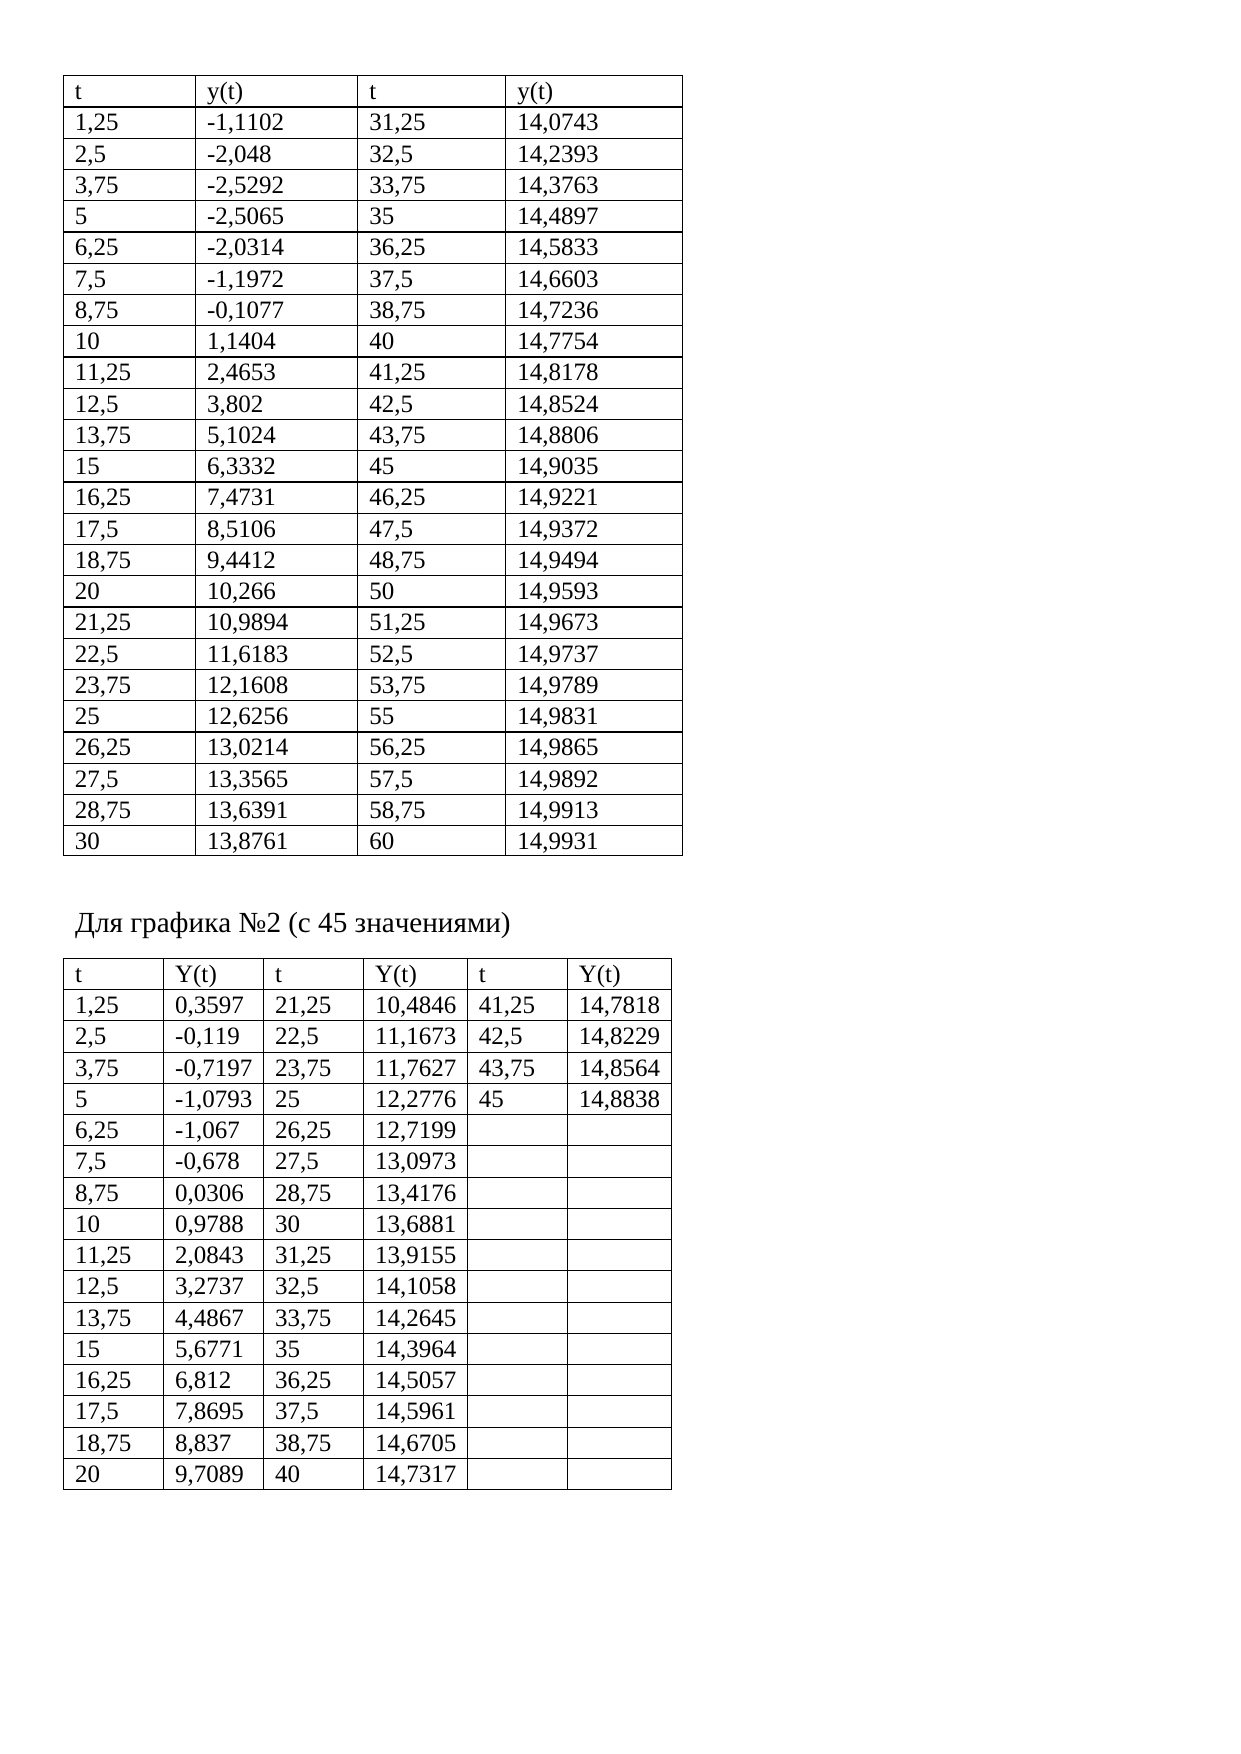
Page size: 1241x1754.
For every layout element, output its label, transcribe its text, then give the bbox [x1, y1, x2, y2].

table_cell 11,7627 [364, 1053, 467, 1083]
table_cell 6,3332 [196, 451, 357, 481]
table_cell 14,5057 [364, 1365, 467, 1395]
table_cell 3,75 [64, 170, 195, 200]
table_cell [568, 1396, 671, 1427]
table_cell [568, 1428, 671, 1458]
table_cell -0,1077 [196, 295, 357, 325]
table_cell 13,4176 [364, 1178, 467, 1208]
table_cell 9,7089 [164, 1459, 263, 1489]
table_cell 40 [264, 1459, 363, 1489]
table_cell 14,6705 [364, 1428, 467, 1458]
table_cell 14,9892 [506, 764, 682, 794]
table_cell 10,9894 [196, 608, 357, 638]
table_cell [468, 1146, 567, 1177]
table_cell 10 [64, 326, 195, 356]
table_cell 41,25 [468, 990, 567, 1020]
table_cell 13,9155 [364, 1240, 467, 1270]
table_cell 43,75 [358, 420, 505, 450]
table_cell 41,25 [358, 358, 505, 388]
table_cell 32,5 [264, 1271, 363, 1302]
table_cell 50 [358, 576, 505, 606]
table_cell -2,5065 [196, 201, 357, 231]
table_cell 33,75 [264, 1303, 363, 1333]
table_cell 12,5 [64, 1271, 163, 1302]
table_cell [468, 1334, 567, 1364]
table_cell 38,75 [358, 295, 505, 325]
table_cell -0,119 [164, 1021, 263, 1052]
table_cell 14,9789 [506, 670, 682, 700]
table_cell -1,1102 [196, 108, 357, 138]
table_cell 14,2645 [364, 1303, 467, 1333]
table_cell -1,1972 [196, 264, 357, 294]
table_cell 12,5 [64, 389, 195, 419]
table_cell [568, 1334, 671, 1364]
table_cell 22,5 [64, 639, 195, 669]
table_cell 35 [264, 1334, 363, 1364]
table_cell 0,3597 [164, 990, 263, 1020]
table_cell -2,5292 [196, 170, 357, 200]
table_cell 23,75 [64, 670, 195, 700]
table_cell 11,25 [64, 1240, 163, 1270]
table_cell 43,75 [468, 1053, 567, 1083]
table_header Y(t) [364, 959, 467, 989]
table_cell 6,25 [64, 233, 195, 263]
table_cell 36,25 [264, 1365, 363, 1395]
table_cell 14,9035 [506, 451, 682, 481]
table_cell 3,75 [64, 1053, 163, 1083]
table_cell 14,8806 [506, 420, 682, 450]
table_cell 52,5 [358, 639, 505, 669]
table_cell 6,812 [164, 1365, 263, 1395]
table_cell 13,6391 [196, 795, 357, 825]
table_cell 14,3964 [364, 1334, 467, 1364]
table_cell 25 [264, 1084, 363, 1114]
table_cell 11,25 [64, 358, 195, 388]
table_cell 4,4867 [164, 1303, 263, 1333]
table_cell 14,9593 [506, 576, 682, 606]
table_cell [568, 1303, 671, 1333]
table_cell 46,25 [358, 483, 505, 513]
table_cell 14,9931 [506, 826, 682, 855]
table_cell 28,75 [264, 1178, 363, 1208]
table_cell 14,8178 [506, 358, 682, 388]
table_cell [468, 1428, 567, 1458]
table_cell 1,1404 [196, 326, 357, 356]
table_cell 14,7317 [364, 1459, 467, 1489]
table_cell 30 [264, 1209, 363, 1239]
table_cell 7,5 [64, 1146, 163, 1177]
table_cell 14,9372 [506, 514, 682, 544]
table_cell 13,75 [64, 420, 195, 450]
table_cell 14,9831 [506, 701, 682, 731]
table_cell [568, 1271, 671, 1302]
table_cell 12,6256 [196, 701, 357, 731]
table_cell -1,0793 [164, 1084, 263, 1114]
table_cell 2,0843 [164, 1240, 263, 1270]
table_cell 22,5 [264, 1021, 363, 1052]
table_cell 14,7754 [506, 326, 682, 356]
table_cell 2,5 [64, 1021, 163, 1052]
table_cell 14,6603 [506, 264, 682, 294]
table_cell 14,8229 [568, 1021, 671, 1052]
table_cell 0,9788 [164, 1209, 263, 1239]
table_cell 35 [358, 201, 505, 231]
table_cell 16,25 [64, 1365, 163, 1395]
table_cell 8,837 [164, 1428, 263, 1458]
table_cell 14,9673 [506, 608, 682, 638]
table_cell [568, 1115, 671, 1145]
table_cell 20 [64, 576, 195, 606]
table_cell 5,1024 [196, 420, 357, 450]
table_cell 42,5 [358, 389, 505, 419]
table_cell 7,5 [64, 264, 195, 294]
table_cell [468, 1178, 567, 1208]
table_cell 8,75 [64, 295, 195, 325]
table_cell 17,5 [64, 1396, 163, 1427]
table_cell 3,2737 [164, 1271, 263, 1302]
table_cell 14,0743 [506, 108, 682, 138]
table_cell 18,75 [64, 1428, 163, 1458]
table_cell 5 [64, 1084, 163, 1114]
table_cell 14,1058 [364, 1271, 467, 1302]
table_cell 14,9865 [506, 733, 682, 763]
table_cell 6,25 [64, 1115, 163, 1145]
table_cell 40 [358, 326, 505, 356]
table_cell 20 [64, 1459, 163, 1489]
table_cell [468, 1365, 567, 1395]
table_cell [568, 1178, 671, 1208]
table_header t [264, 959, 363, 989]
table_cell 5 [64, 201, 195, 231]
table_cell 14,9494 [506, 545, 682, 575]
table_cell 25 [64, 701, 195, 731]
table_cell 36,25 [358, 233, 505, 263]
table_cell [568, 1365, 671, 1395]
table_cell 14,9737 [506, 639, 682, 669]
table_header t [468, 959, 567, 989]
table_cell 31,25 [358, 108, 505, 138]
table_cell 0,0306 [164, 1178, 263, 1208]
table_cell 8,75 [64, 1178, 163, 1208]
table_cell 15 [64, 451, 195, 481]
table_cell 58,75 [358, 795, 505, 825]
table_cell 32,5 [358, 139, 505, 169]
table_cell 12,1608 [196, 670, 357, 700]
table_cell 14,8524 [506, 389, 682, 419]
table_cell 14,8838 [568, 1084, 671, 1114]
table_cell [468, 1459, 567, 1489]
table_cell [468, 1396, 567, 1427]
table_cell [468, 1303, 567, 1333]
table_cell 1,25 [64, 990, 163, 1020]
table_cell 31,25 [264, 1240, 363, 1270]
table_cell 14,7236 [506, 295, 682, 325]
table_cell 13,0973 [364, 1146, 467, 1177]
table_cell 51,25 [358, 608, 505, 638]
table_cell [468, 1271, 567, 1302]
table_cell [568, 1240, 671, 1270]
table_header t [64, 959, 163, 989]
table_header t [64, 76, 195, 106]
table_cell 27,5 [264, 1146, 363, 1177]
table_cell 12,2776 [364, 1084, 467, 1114]
table_cell 15 [64, 1334, 163, 1364]
table_cell 14,5961 [364, 1396, 467, 1427]
table_cell -0,7197 [164, 1053, 263, 1083]
table_cell -1,067 [164, 1115, 263, 1145]
table_cell 10,4846 [364, 990, 467, 1020]
table_cell 13,3565 [196, 764, 357, 794]
table_cell 37,5 [358, 264, 505, 294]
table_cell 14,7818 [568, 990, 671, 1020]
table_cell 14,9913 [506, 795, 682, 825]
table_cell 11,1673 [364, 1021, 467, 1052]
table_header y(t) [506, 76, 682, 106]
table_cell -2,0314 [196, 233, 357, 263]
table_cell 10 [64, 1209, 163, 1239]
table_cell 45 [358, 451, 505, 481]
table_cell 60 [358, 826, 505, 855]
table_cell 14,9221 [506, 483, 682, 513]
table_cell 53,75 [358, 670, 505, 700]
table_cell 27,5 [64, 764, 195, 794]
table_cell 7,4731 [196, 483, 357, 513]
table_cell [468, 1209, 567, 1239]
table_cell [468, 1240, 567, 1270]
table_cell 38,75 [264, 1428, 363, 1458]
table_cell 13,75 [64, 1303, 163, 1333]
table_cell 14,3763 [506, 170, 682, 200]
table_cell 14,2393 [506, 139, 682, 169]
table_cell [568, 1459, 671, 1489]
table_cell 55 [358, 701, 505, 731]
table_cell [568, 1146, 671, 1177]
table_cell -0,678 [164, 1146, 263, 1177]
table_cell 56,25 [358, 733, 505, 763]
table_cell 33,75 [358, 170, 505, 200]
table_header Y(t) [568, 959, 671, 989]
table_cell 2,4653 [196, 358, 357, 388]
table_cell 12,7199 [364, 1115, 467, 1145]
table_cell 14,4897 [506, 201, 682, 231]
table_cell 7,8695 [164, 1396, 263, 1427]
table_cell 37,5 [264, 1396, 363, 1427]
table_cell 11,6183 [196, 639, 357, 669]
table_cell [468, 1115, 567, 1145]
table_cell 13,6881 [364, 1209, 467, 1239]
table_cell -2,048 [196, 139, 357, 169]
table_cell 3,802 [196, 389, 357, 419]
table_cell 13,0214 [196, 733, 357, 763]
table_cell 9,4412 [196, 545, 357, 575]
table_cell 28,75 [64, 795, 195, 825]
table_cell 21,25 [264, 990, 363, 1020]
table_cell 48,75 [358, 545, 505, 575]
table_cell 45 [468, 1084, 567, 1114]
table_cell 10,266 [196, 576, 357, 606]
table_cell 18,75 [64, 545, 195, 575]
text Для графика №2 (с 45 значениями) [75, 905, 1165, 938]
table_header y(t) [196, 76, 357, 106]
table_cell 30 [64, 826, 195, 855]
table_cell 26,25 [64, 733, 195, 763]
table_cell 13,8761 [196, 826, 357, 855]
table_cell 47,5 [358, 514, 505, 544]
table_cell 42,5 [468, 1021, 567, 1052]
table_cell 23,75 [264, 1053, 363, 1083]
table_cell 2,5 [64, 139, 195, 169]
table_cell 26,25 [264, 1115, 363, 1145]
table_cell 16,25 [64, 483, 195, 513]
table_header Y(t) [164, 959, 263, 989]
table_cell 1,25 [64, 108, 195, 138]
table_cell 5,6771 [164, 1334, 263, 1364]
table_cell 14,8564 [568, 1053, 671, 1083]
table_cell 14,5833 [506, 233, 682, 263]
table_cell [568, 1209, 671, 1239]
table_cell 21,25 [64, 608, 195, 638]
table_cell 17,5 [64, 514, 195, 544]
table_header t [358, 76, 505, 106]
table_cell 57,5 [358, 764, 505, 794]
table_cell 8,5106 [196, 514, 357, 544]
